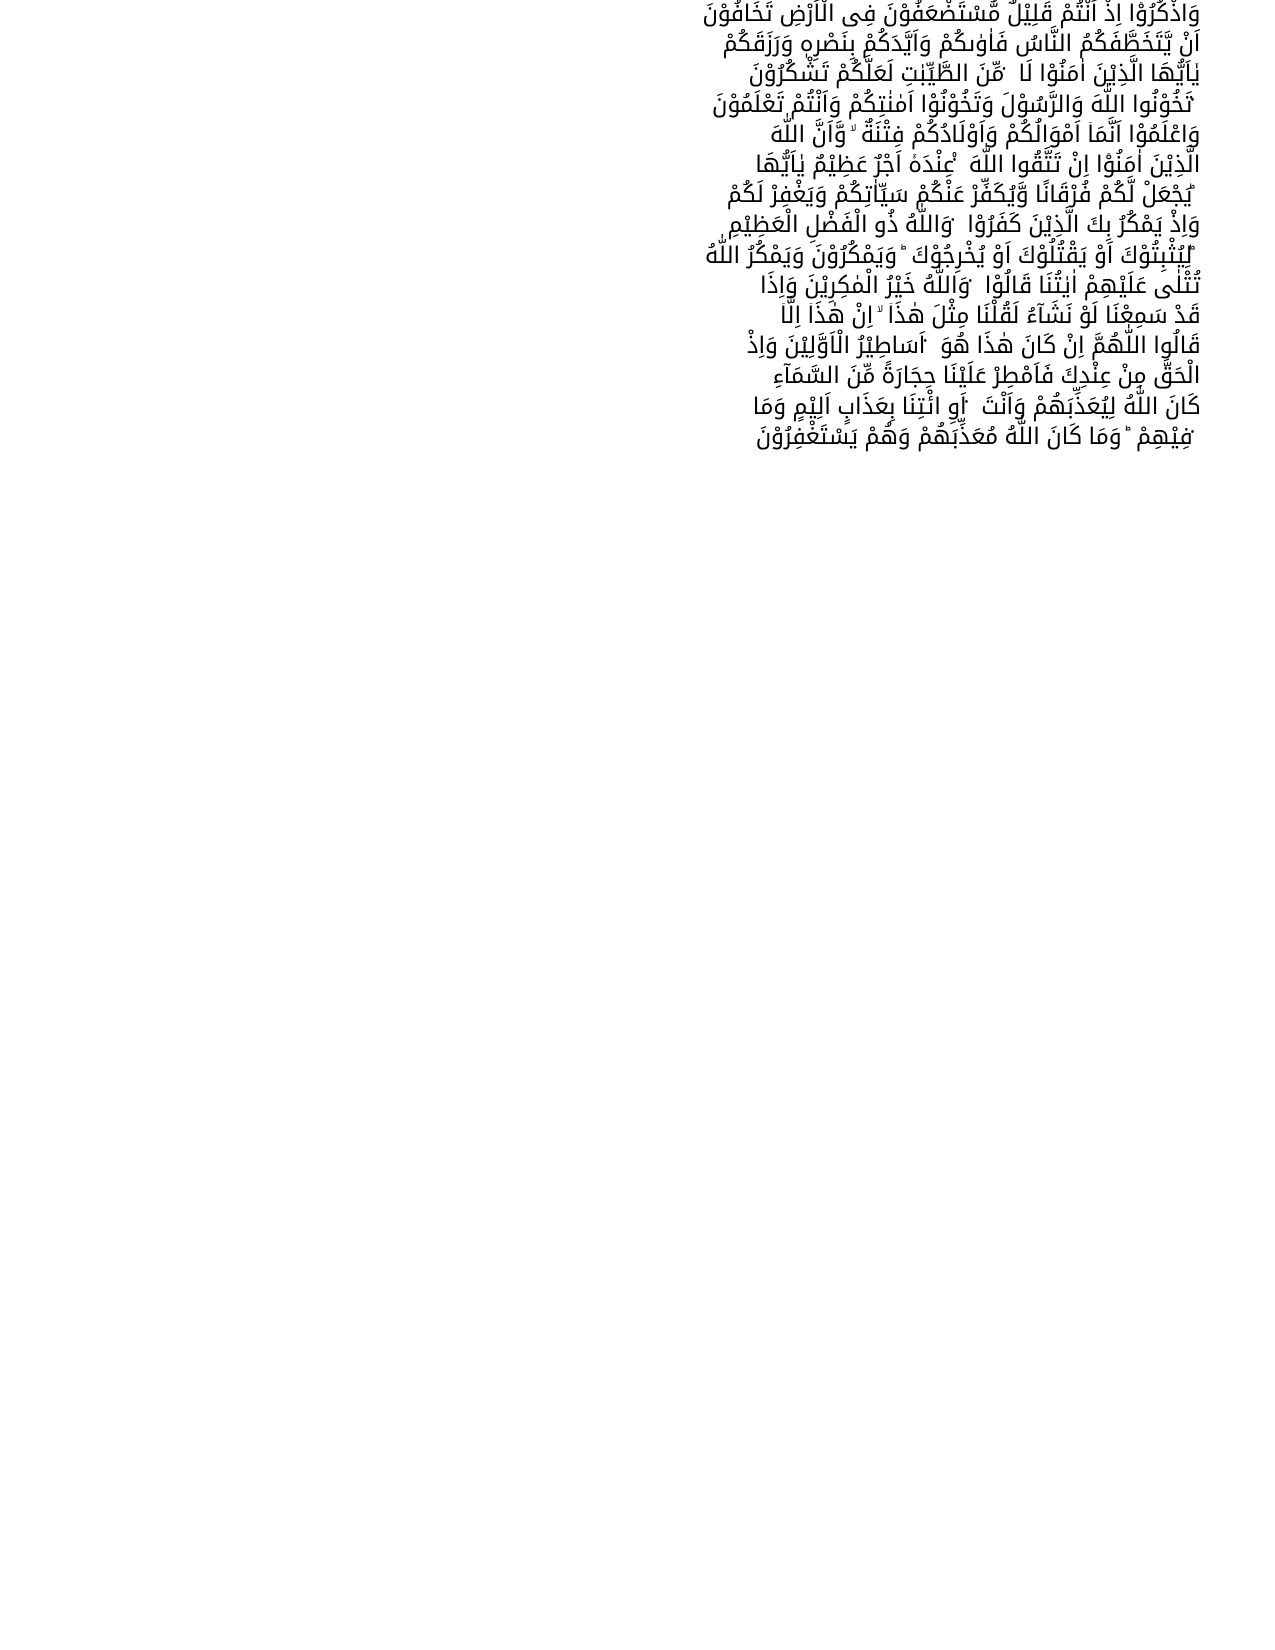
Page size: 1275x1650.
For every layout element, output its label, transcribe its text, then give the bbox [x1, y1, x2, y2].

text فِیْهِمْ ؕ وَمَا كَانَ اللّٰهُ مُعَذِّبَهُمْ وَهُمْ یَسْتَغْفِرُوْنَ ۟ [75, 423, 1200, 449]
text وَاللّٰهُ خَیْرُ الْمٰكِرِیْنَ وَاِذَا ۟ تُتْلٰی عَلَیْهِمْ اٰیٰتُنَا قَالُوْا [75, 272, 1200, 298]
text وَاعْلَمُوْۤا اَنَّمَاۤ اَمْوَالُكُمْ وَاَوْلَادُكُمْ فِتْنَةٌ ۙ وَّاَنَّ اللّٰهَ [75, 121, 1200, 147]
text مِّنَ الطَّیِّبٰتِ لَعَلَّكُمْ تَشْكُرُوْنَ ۟ یٰۤاَیُّهَا الَّذِیْنَ اٰمَنُوْا لَا [75, 60, 1200, 87]
text اَوِ ائْتِنَا بِعَذَابٍ اَلِیْمٍ وَمَا ۟ كَانَ اللّٰهُ لِیُعَذِّبَهُمْ وَاَنْتَ [75, 393, 1200, 419]
text اَسَاطِیْرُ الْاَوَّلِیْنَ وَاِذْ ۟ قَالُوا اللّٰهُمَّ اِنْ كَانَ هٰذَا هُوَ [75, 332, 1200, 359]
text تَخُوْنُوا اللّٰهَ وَالرَّسُوْلَ وَتَخُوْنُوْۤا اَمٰنٰتِكُمْ وَاَنْتُمْ تَعْلَمُوْنَ ۟ [75, 91, 1200, 117]
text یَجْعَلْ لَّكُمْ فُرْقَانًا وَّیُكَفِّرْ عَنْكُمْ سَیِّاٰتِكُمْ وَیَغْفِرْ لَكُمْ ؕ [75, 181, 1200, 208]
text وَاللّٰهُ ذُو الْفَضْلِ الْعَظِیْمِ ۟ وَاِذْ یَمْكُرُ بِكَ الَّذِیْنَ كَفَرُوْا [75, 211, 1200, 238]
text قَدْ سَمِعْنَا لَوْ نَشَآءُ لَقُلْنَا مِثْلَ هٰذَاۤ ۙ اِنْ هٰذَاۤ اِلَّاۤ [75, 302, 1200, 328]
text اَنْ یَّتَخَطَّفَكُمُ النَّاسُ فَاٰوٰىكُمْ وَاَیَّدَكُمْ بِنَصْرِهٖ وَرَزَقَكُمْ [75, 30, 1200, 57]
text الْحَقَّ مِنْ عِنْدِكَ فَاَمْطِرْ عَلَیْنَا حِجَارَةً مِّنَ السَّمَآءِ [75, 362, 1200, 389]
text وَاذْكُرُوْۤا اِذْ اَنْتُمْ قَلِیْلٌ مُّسْتَضْعَفُوْنَ فِی الْاَرْضِ تَخَافُوْنَ [75, 0, 1200, 26]
text لِیُثْبِتُوْكَ اَوْ یَقْتُلُوْكَ اَوْ یُخْرِجُوْكَ ؕ وَیَمْكُرُوْنَ وَیَمْكُرُ اللّٰهُ ؕ [75, 242, 1200, 268]
text عِنْدَهٗۤ اَجْرٌ عَظِیْمٌ یٰۤاَیُّهَا ۟۠ الَّذِیْنَ اٰمَنُوْۤا اِنْ تَتَّقُوا اللّٰهَ [75, 151, 1200, 177]
